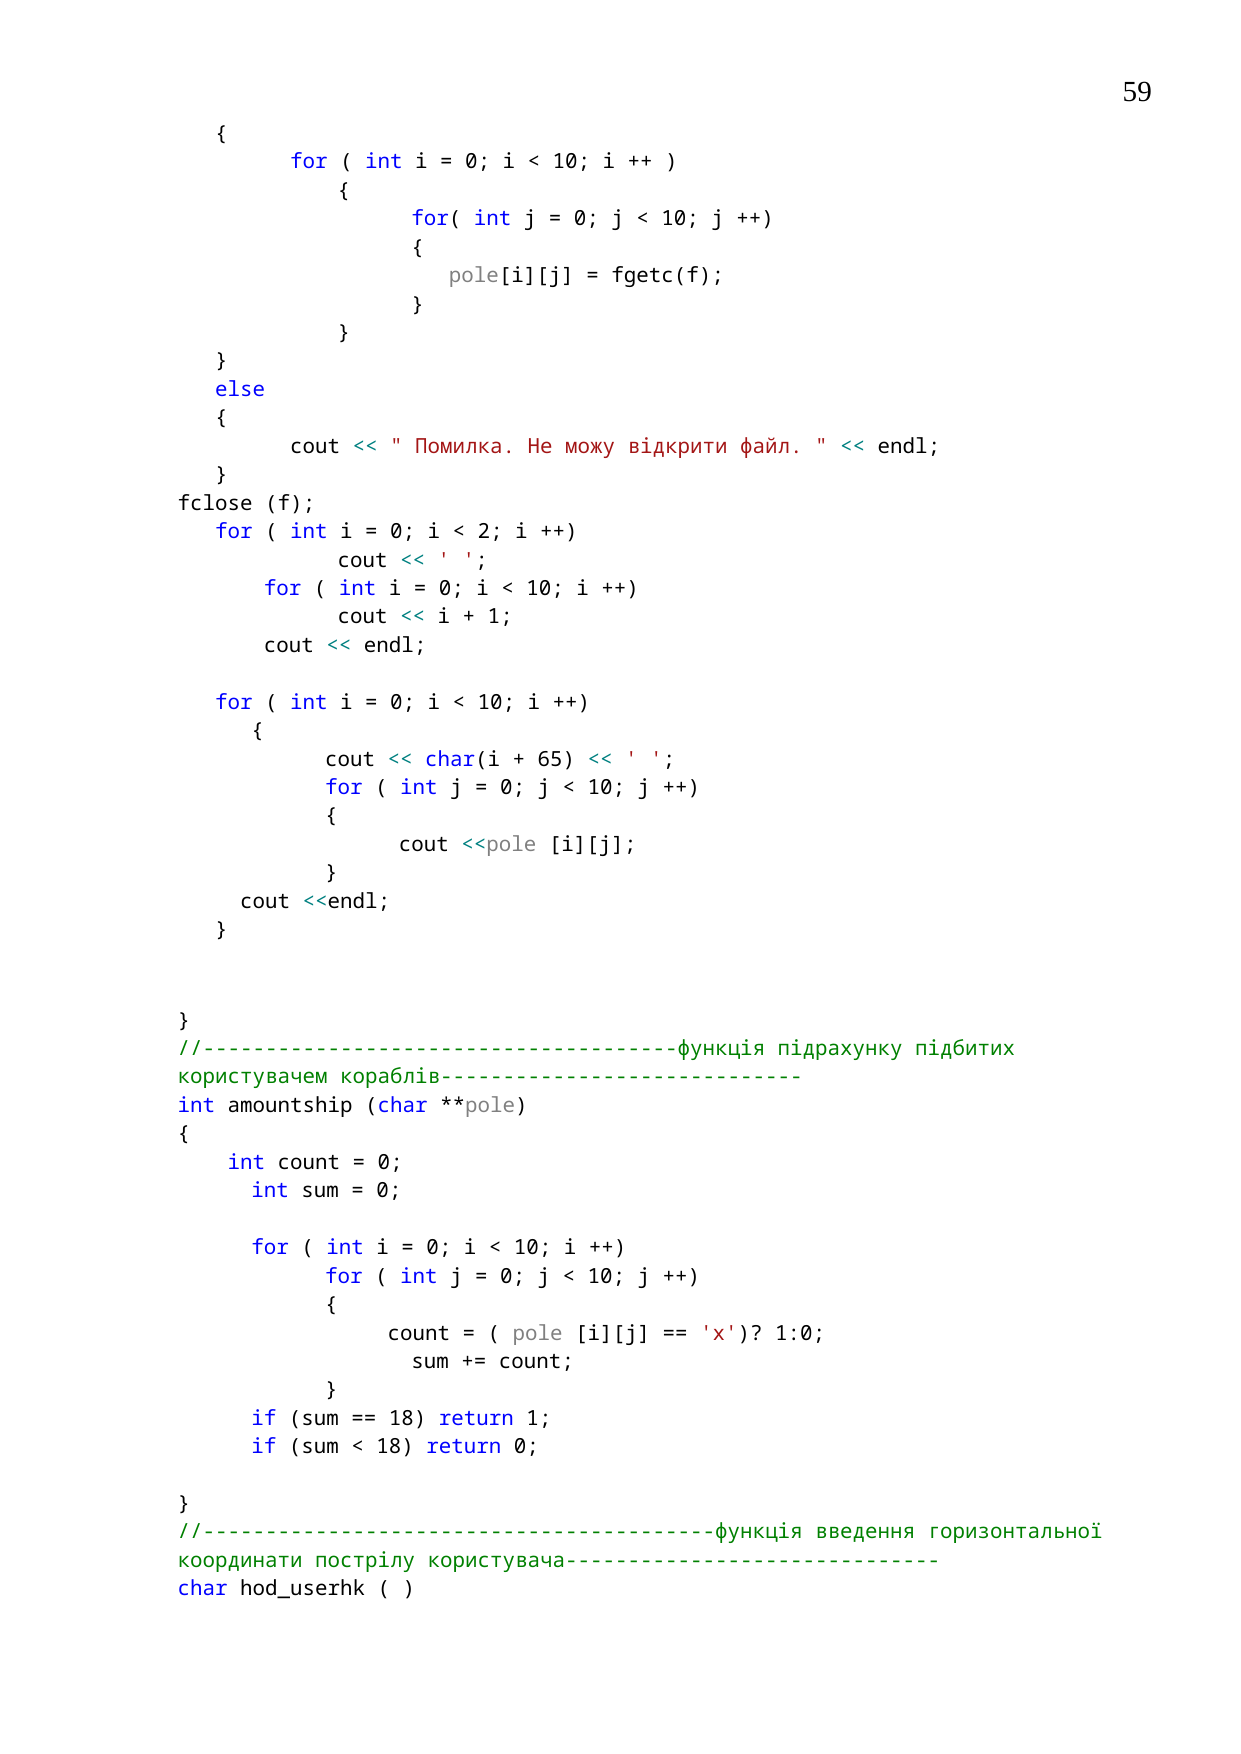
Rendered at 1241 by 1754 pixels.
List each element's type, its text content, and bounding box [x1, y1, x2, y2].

text cout << char(i + 65) << ' '; [177, 744, 1152, 772]
text //--------------------------------------функція підрахунку підбитих користувачем кораблів----------------------------- [177, 1033, 1152, 1090]
text { [177, 175, 1152, 203]
text cout << ' '; [177, 545, 1152, 573]
text for ( int i = 0; i < 10; i ++) [177, 687, 1152, 715]
text for ( int j = 0; j < 10; j ++) [177, 1261, 1152, 1289]
text int amountship (char **pole) [177, 1090, 1152, 1118]
text cout << i + 1; [177, 602, 1152, 630]
text cout << " Помилка. Не можу відкрити файл. " << endl; [177, 431, 1152, 459]
text { [177, 1118, 1152, 1147]
text count = ( pole [i][j] == 'x')? 1:0; [177, 1318, 1152, 1346]
text for ( int i = 0; i < 2; i ++) [177, 516, 1152, 545]
text for ( int i = 0; i < 10; i ++) [177, 573, 1152, 602]
text cout <<pole [i][j]; [177, 829, 1152, 857]
text for ( int j = 0; j < 10; j ++) [177, 772, 1152, 801]
text int sum = 0; [177, 1175, 1152, 1204]
text { [177, 232, 1152, 260]
text } [177, 459, 1152, 488]
text for ( int i = 0; i < 10; i ++ ) [177, 147, 1152, 175]
text } [177, 857, 1152, 886]
text pole[i][j] = fgetc(f); [177, 260, 1152, 289]
text } [177, 1488, 1152, 1517]
text fclose (f); [177, 488, 1152, 516]
text cout << endl; [177, 630, 1152, 658]
text sum += count; [177, 1346, 1152, 1374]
text { [177, 715, 1152, 744]
text } [177, 1374, 1152, 1403]
text if (sum == 18) return 1; [177, 1403, 1152, 1431]
text else [177, 374, 1152, 402]
text { [177, 801, 1152, 829]
text for( int j = 0; j < 10; j ++) [177, 203, 1152, 232]
text //-----------------------------------------функція введення горизонтальної координати пострілу користувача------------------------------ [177, 1517, 1152, 1573]
text { [177, 1289, 1152, 1318]
text { [177, 118, 1152, 147]
text int count = 0; [177, 1147, 1152, 1175]
text } [177, 346, 1152, 374]
text for ( int i = 0; i < 10; i ++) [177, 1232, 1152, 1261]
text cout <<endl; [177, 886, 1152, 914]
text { [177, 402, 1152, 431]
text } [177, 289, 1152, 317]
text char hod_userhk ( ) [177, 1573, 1152, 1602]
text } [177, 1005, 1152, 1033]
text } [177, 914, 1152, 943]
text if (sum < 18) return 0; [177, 1431, 1152, 1460]
text } [177, 317, 1152, 346]
